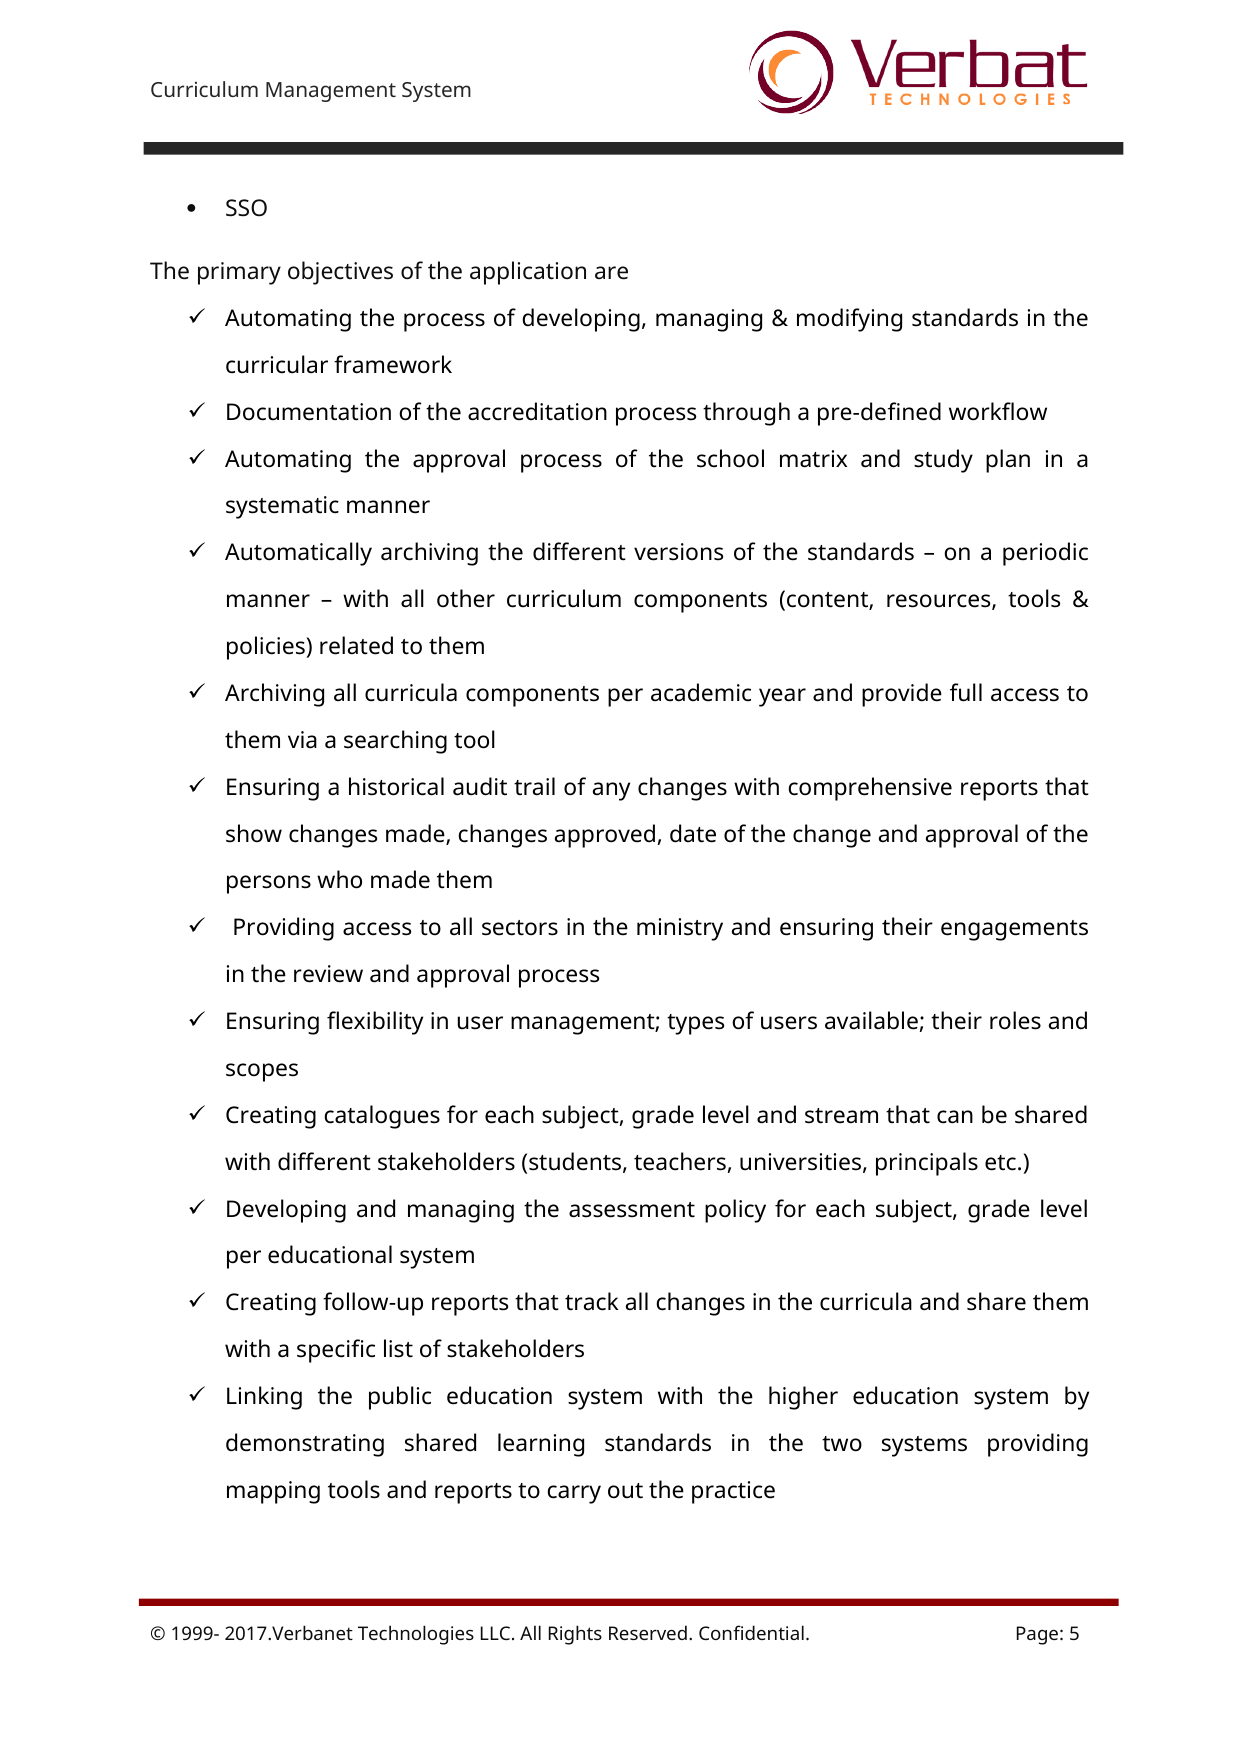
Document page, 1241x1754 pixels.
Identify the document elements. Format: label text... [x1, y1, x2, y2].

list Documentation of the accreditation process through a pre-defined workflow [187, 396, 1090, 427]
text The primary objectives of the application are [150, 255, 1090, 286]
list Developing and managing the assessment policy for each subject, grade level per educational system [187, 1193, 1090, 1271]
list Ensuring a historical audit trail of any changes with comprehensive reports that show changes made, changes approved, date of the change and approval of the persons who made them [187, 771, 1090, 896]
list Creating follow-up reports that track all changes in the curricula and share them with a specific list of stakeholders [187, 1286, 1090, 1364]
list SSO [187, 192, 1090, 223]
list Archiving all curricula components per academic year and provide full access to them via a searching tool [187, 677, 1090, 755]
list Automatically archiving the different versions of the standards – on a periodic manner – with all other curriculum components (content, resources, tools & policies) related to them [187, 536, 1090, 661]
list Linking the public education system with the higher education system by demonstrating shared learning standards in the two systems providing mapping tools and reports to carry out the practice [187, 1380, 1090, 1505]
list Automating the process of developing, managing & modifying standards in the curricular framework [187, 302, 1090, 380]
list Ensuring flexibility in user management; types of users available; their roles and scopes [187, 1005, 1090, 1083]
list Automating the approval process of the school matrix and study plan in a systematic manner [187, 443, 1090, 521]
list Creating catalogues for each subject, grade level and stream that can be shared with different stakeholders (students, teachers, universities, principals etc.) [187, 1099, 1090, 1177]
picture [745, 26, 1089, 114]
list Providing access to all sectors in the ministry and ensuring their engagements in the review and approval process [187, 911, 1090, 989]
